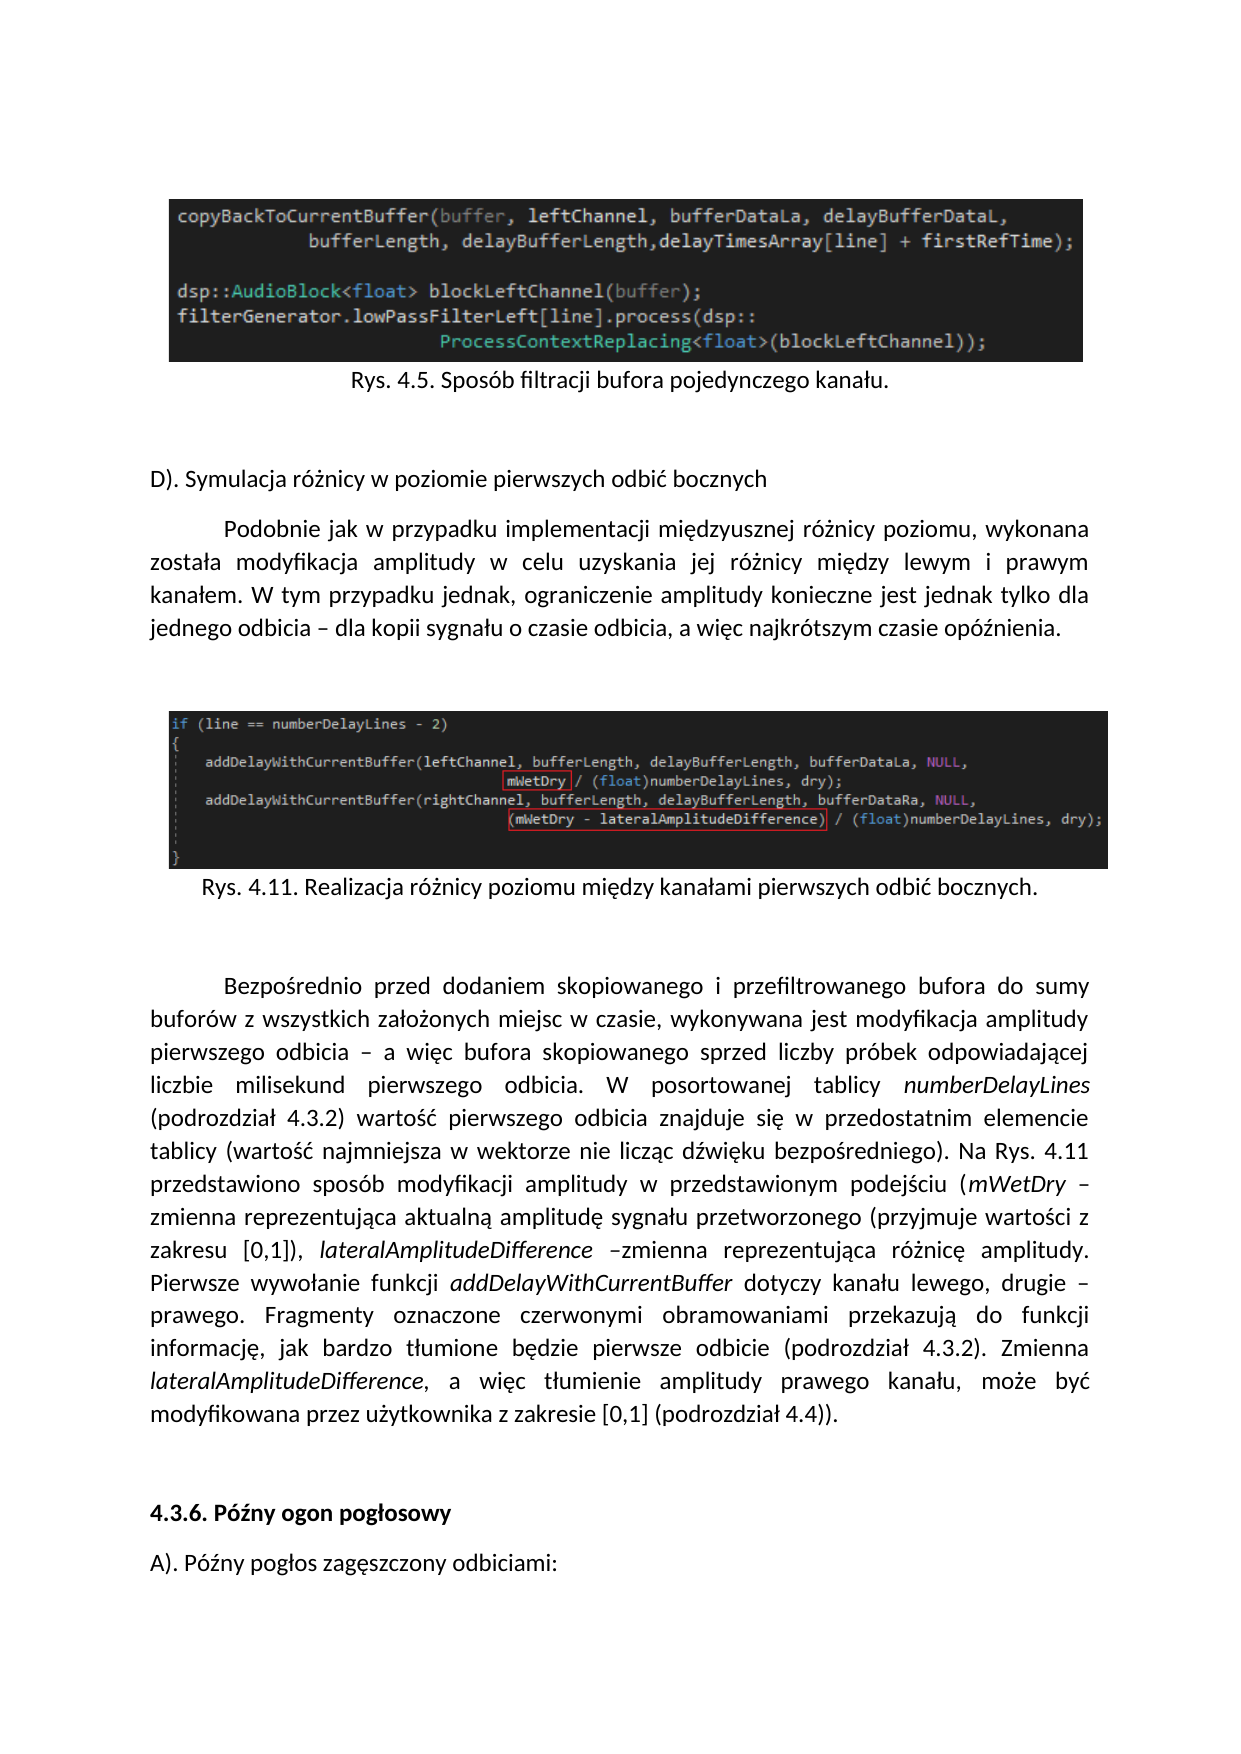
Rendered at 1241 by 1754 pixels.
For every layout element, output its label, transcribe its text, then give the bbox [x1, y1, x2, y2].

text Rys. 4.11. Realizacja różnicy poziomu między kanałami pierwszych odbić bocznych. [150, 711, 1090, 902]
text Podobnie jak w przypadku implementacji międzyusznej różnicy poziomu, wykonana została modyfikacja amplitudy w celu uzyskania jej różnicy między lewym i prawym kanałem. W tym przypadku jednak, ograniczenie amplitudy konieczne jest jednak tylko dla jednego odbicia – dla kopii sygnału o czasie odbicia, a więc najkrótszym czasie opóźnienia. [150, 513, 1090, 642]
text Rys. 4.5. Sposób filtracji bufora pojedynczego kanału. [150, 199, 1090, 395]
text 4.3.6. Późny ogon pogłosowy [150, 1498, 1090, 1528]
text D). Symulacja różnicy w poziomie pierwszych odbić bocznych [150, 464, 1090, 494]
text Bezpośrednio przed dodaniem skopiowanego i przefiltrowanego bufora do sumy buforów z wszystkich założonych miejsc w czasie, wykonywana jest modyfikacja amplitudy pierwszego odbicia – a więc bufora skopiowanego sprzed liczby próbek odpowiadającej liczbie milisekund pierwszego odbicia. W posortowanej tablicy numberDelayLines (podrozdział 4.3.2) wartość pierwszego odbicia znajduje się w przedostatnim elemencie tablicy (wartość najmniejsza w wektorze nie licząc dźwięku bezpośredniego). Na Rys. 4.11 przedstawiono sposób modyfikacji amplitudy w przedstawionym podejściu (mWetDry – zmienna reprezentująca aktualną amplitudę sygnału przetworzonego (przyjmuje wartości z zakresu [0,1]), lateralAmplitudeDifference –zmienna reprezentująca różnicę amplitudy. Pierwsze wywołanie funkcji addDelayWithCurrentBuffer dotyczy kanału lewego, drugie – prawego. Fragmenty oznaczone czerwonymi obramowaniami przekazują do funkcji informację, jak bardzo tłumione będzie pierwsze odbicie (podrozdział 4.3.2). Zmienna lateralAmplitudeDifference, a więc tłumienie amplitudy prawego kanału, może być modyfikowana przez użytkownika z zakresie [0,1] (podrozdział 4.4)). [150, 971, 1090, 1429]
text A). Późny pogłos zagęszczony odbiciami: [150, 1547, 1090, 1578]
